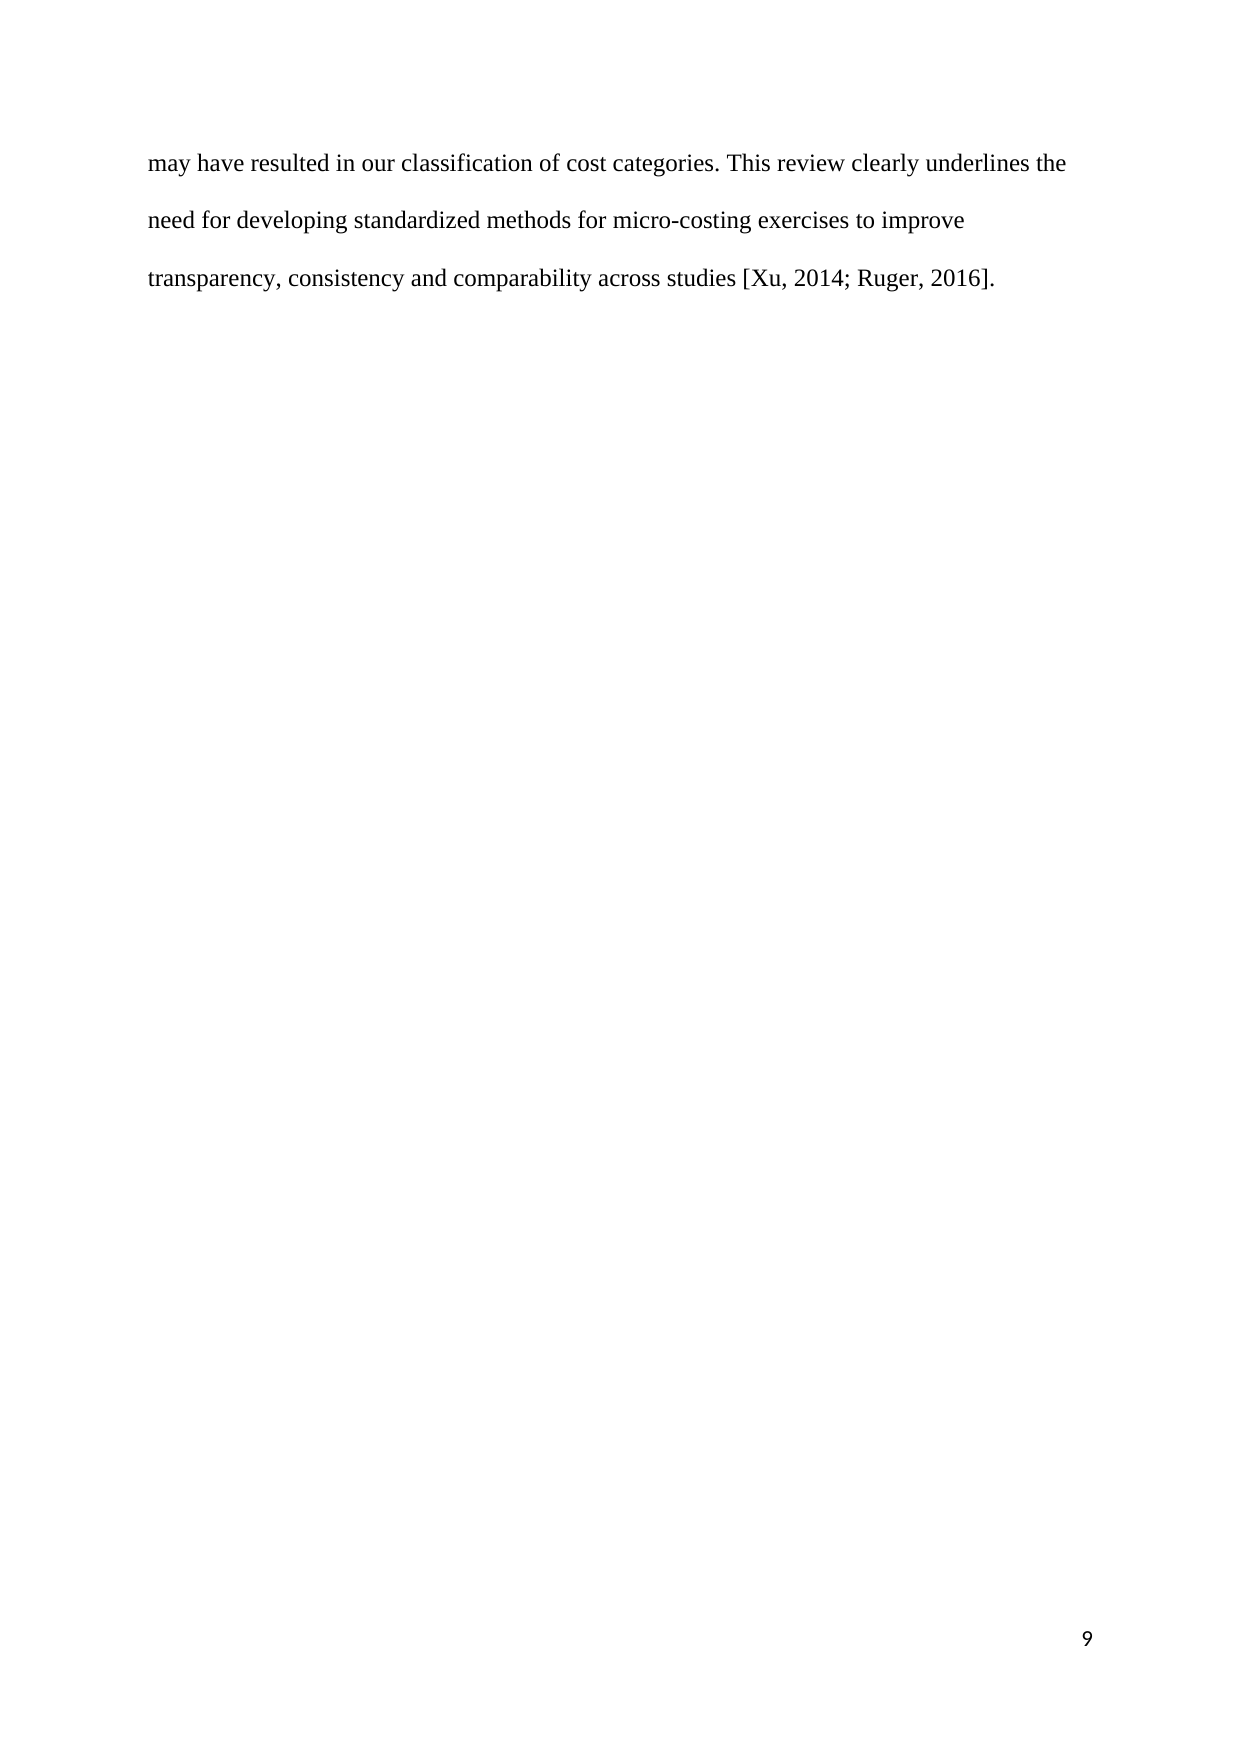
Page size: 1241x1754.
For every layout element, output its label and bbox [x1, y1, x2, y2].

text [148, 148, 1093, 291]
